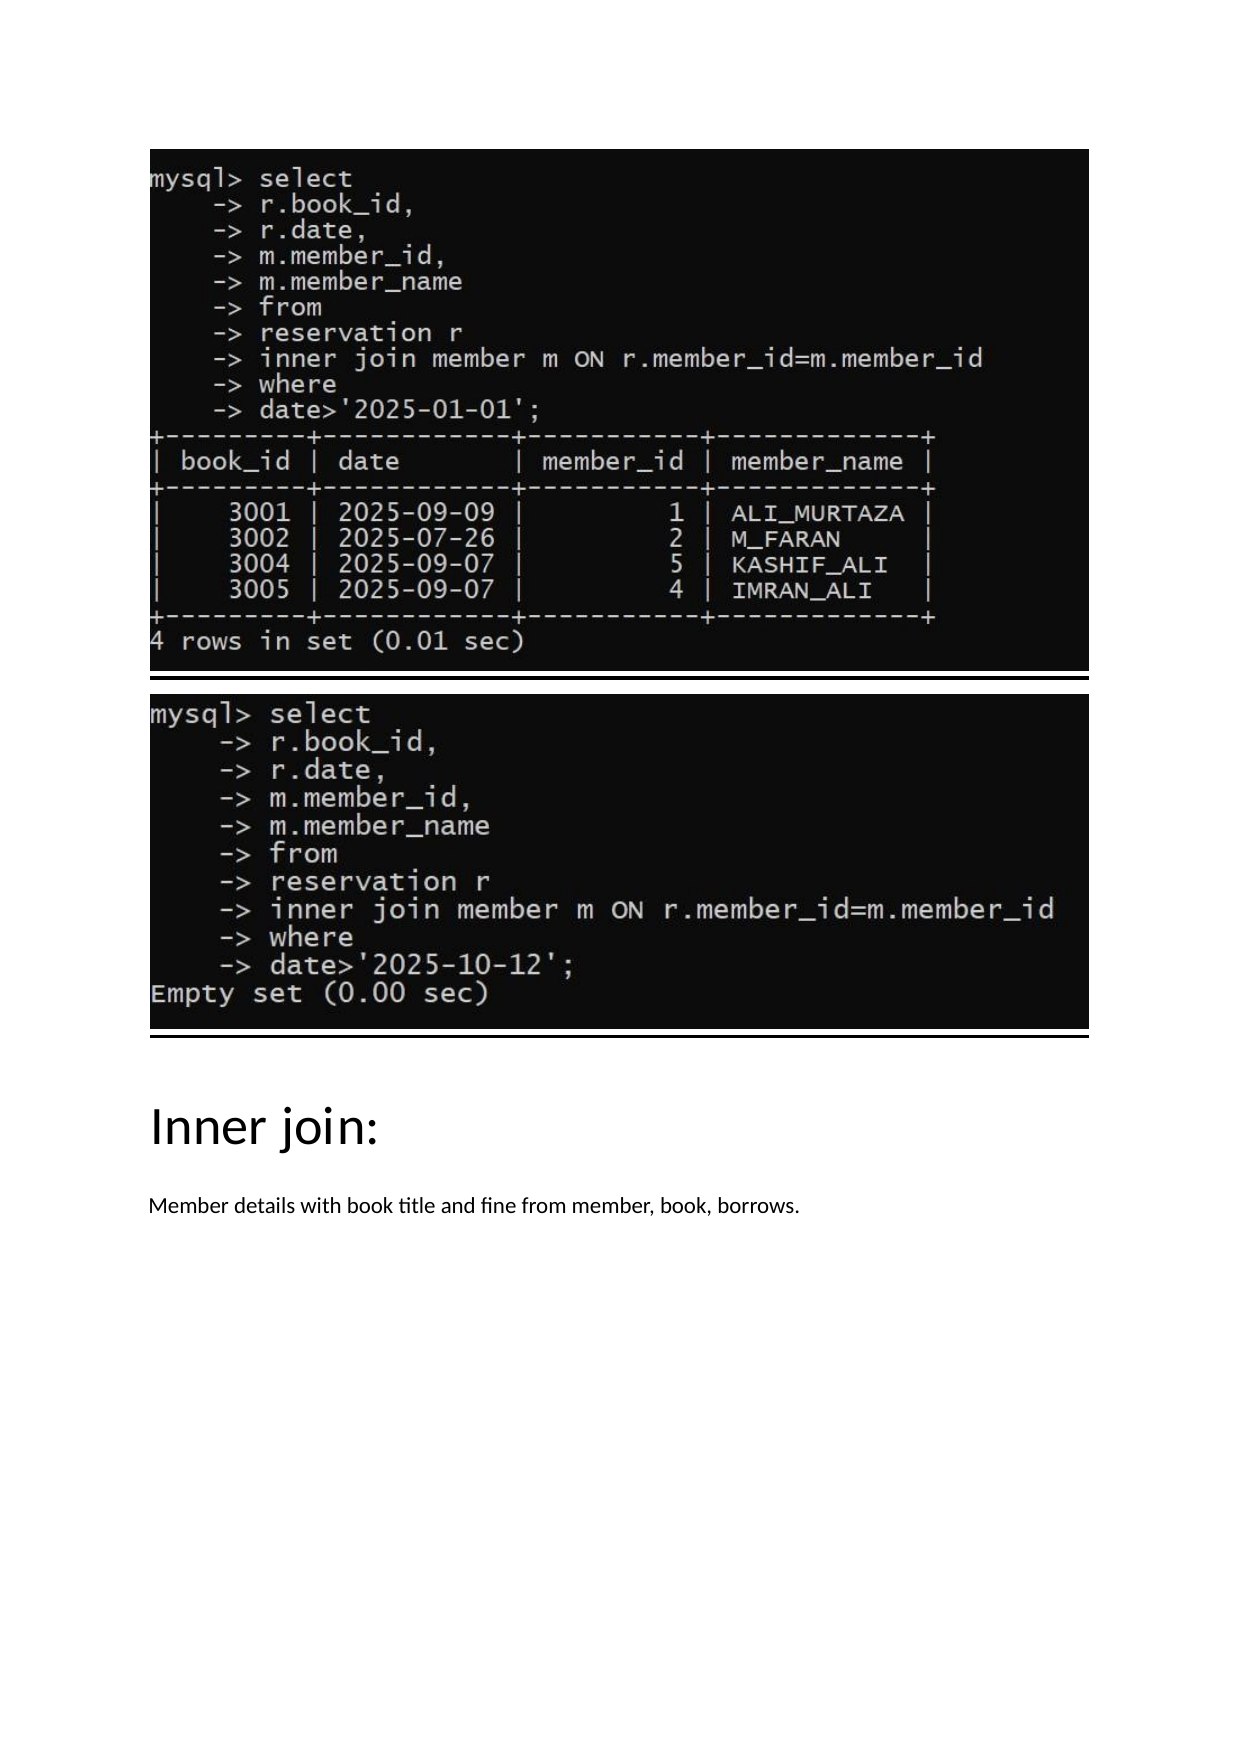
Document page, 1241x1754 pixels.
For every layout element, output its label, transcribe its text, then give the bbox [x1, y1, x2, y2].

text Member details with book title and fine from member, book, borrows. [148, 1191, 1233, 1219]
picture [150, 149, 1089, 671]
picture [150, 694, 1106, 1062]
picture [150, 1080, 398, 1154]
